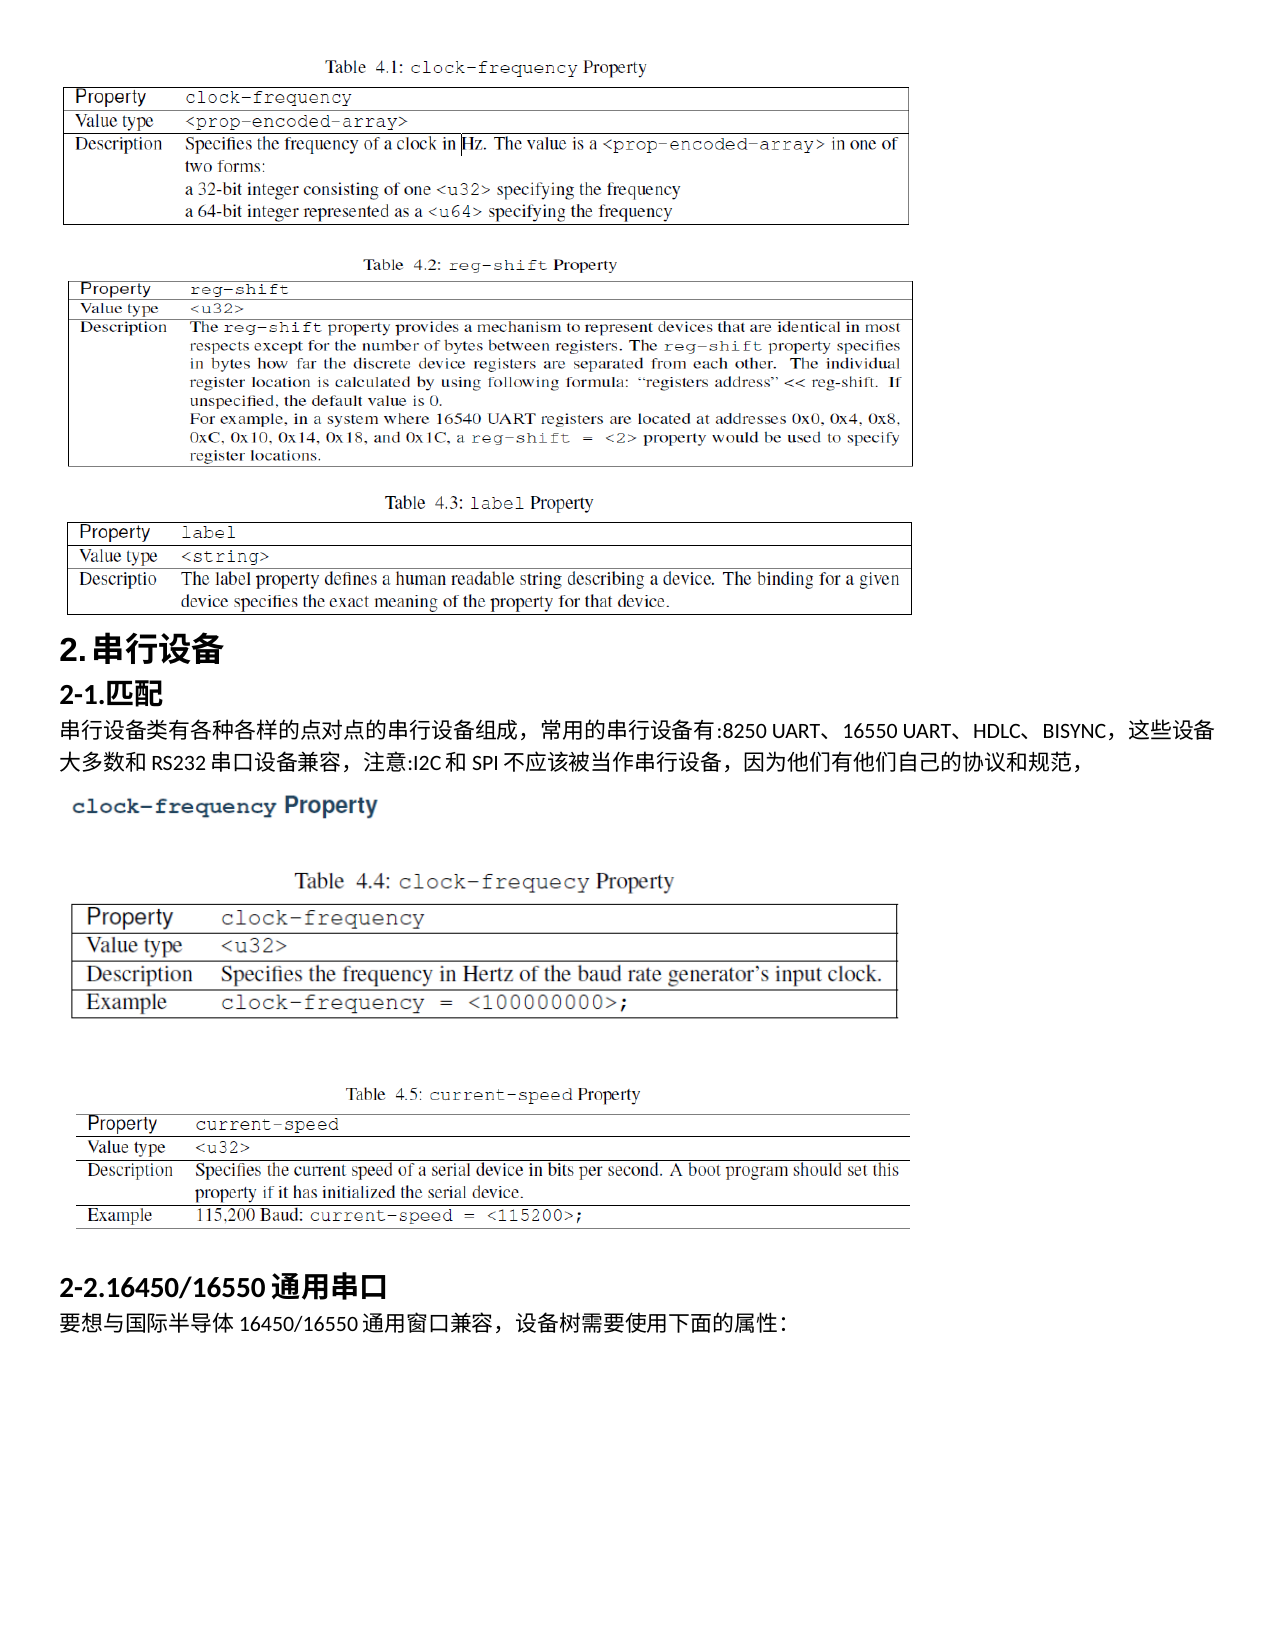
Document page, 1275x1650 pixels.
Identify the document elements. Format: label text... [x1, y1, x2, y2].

subtitle 2-2.16450/16550通用串口 [59, 1264, 1216, 1306]
list 要想与国际半导体16450/16550通用窗口兼容，设备树需要使用下面的属性： [59, 1306, 1216, 1338]
picture [59, 776, 924, 1039]
list 串行设备类有各种各样的点对点的串行设备组成，常用的串行设备有:8250 UART、16550 UART、HDLC、BISYNC，这些设备大多数和RS232串口设备兼容，注意:I2C和SPI不应该被当作串行设备，因为他们有他们自己的协议和规范， [59, 713, 1216, 776]
subtitle 2-1.匹配 [59, 671, 1216, 713]
subtitle 串行设备 [59, 623, 1216, 671]
picture [59, 45, 925, 623]
picture [59, 1068, 924, 1249]
